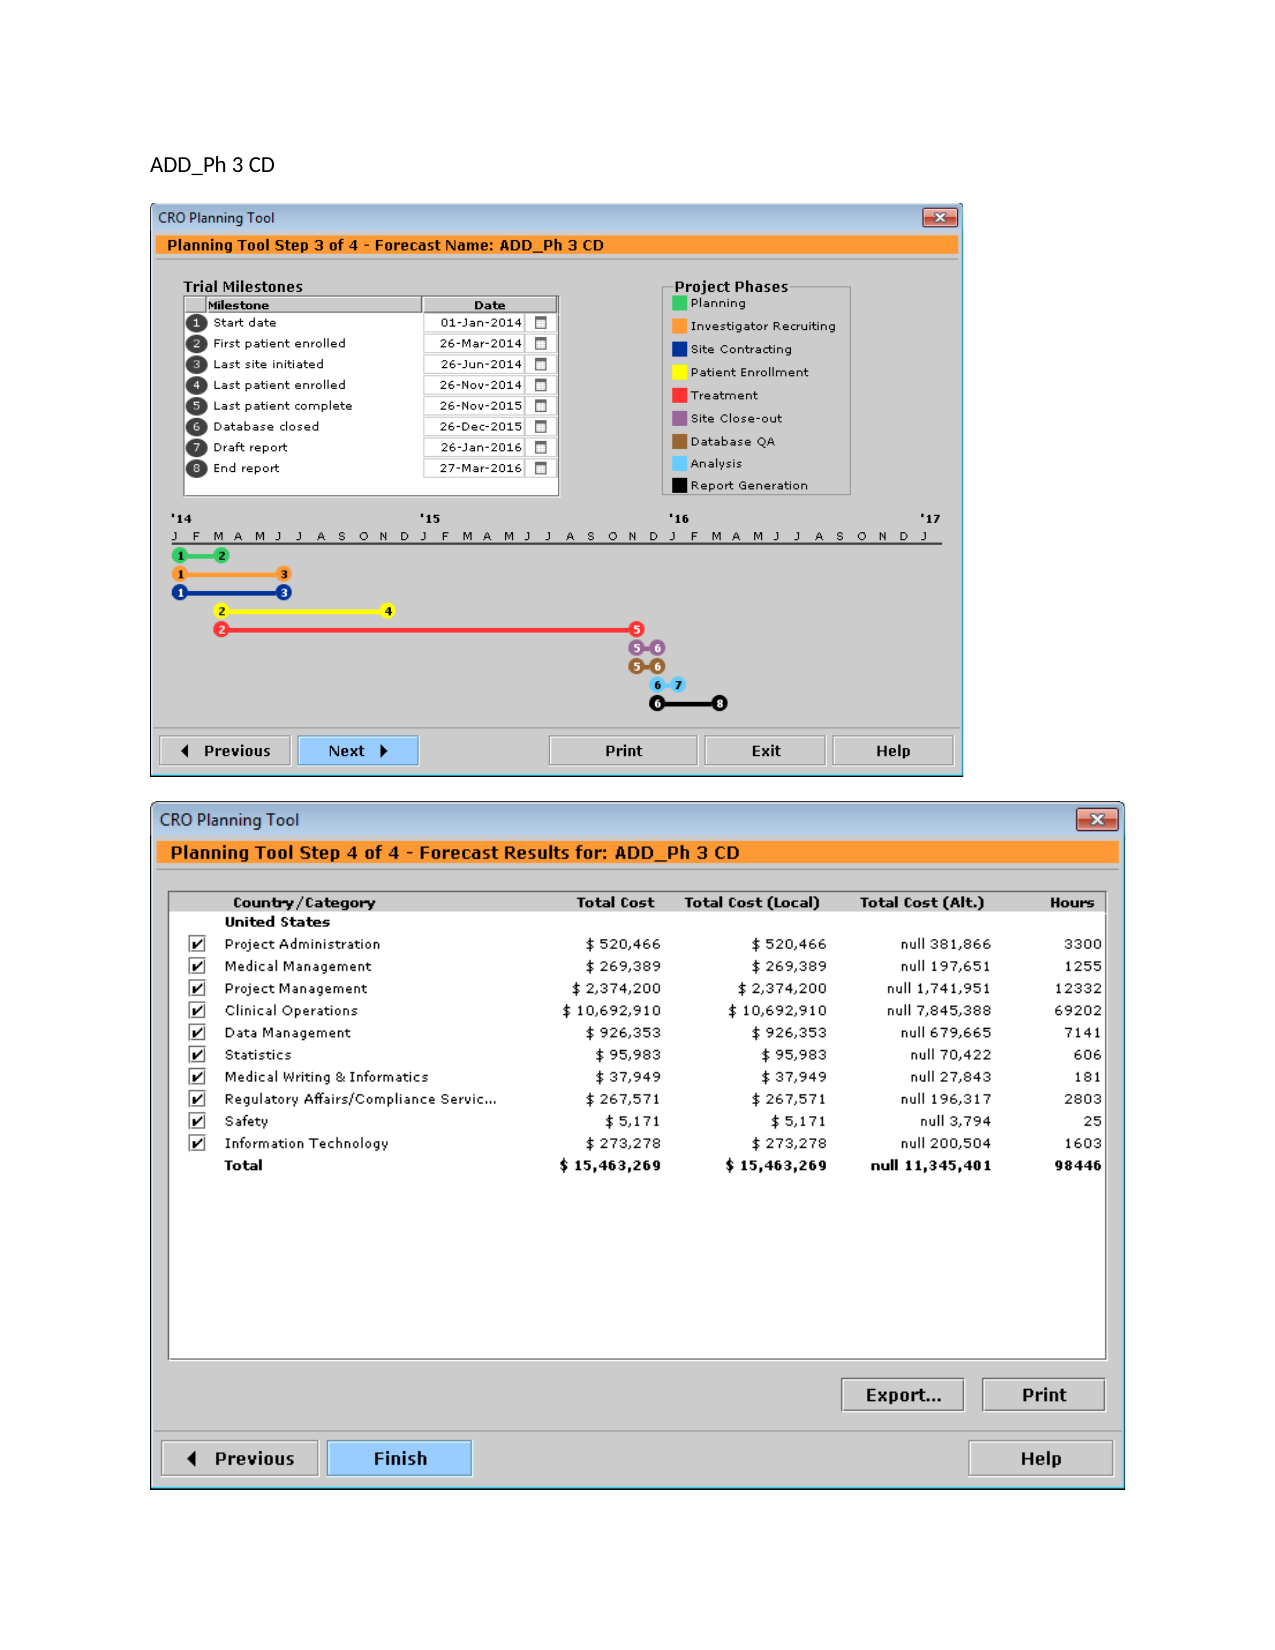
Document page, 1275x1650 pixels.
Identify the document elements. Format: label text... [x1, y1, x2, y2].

text ADD_Ph 3 CD [150, 150, 1125, 178]
picture [150, 801, 1125, 1490]
picture [150, 203, 964, 777]
